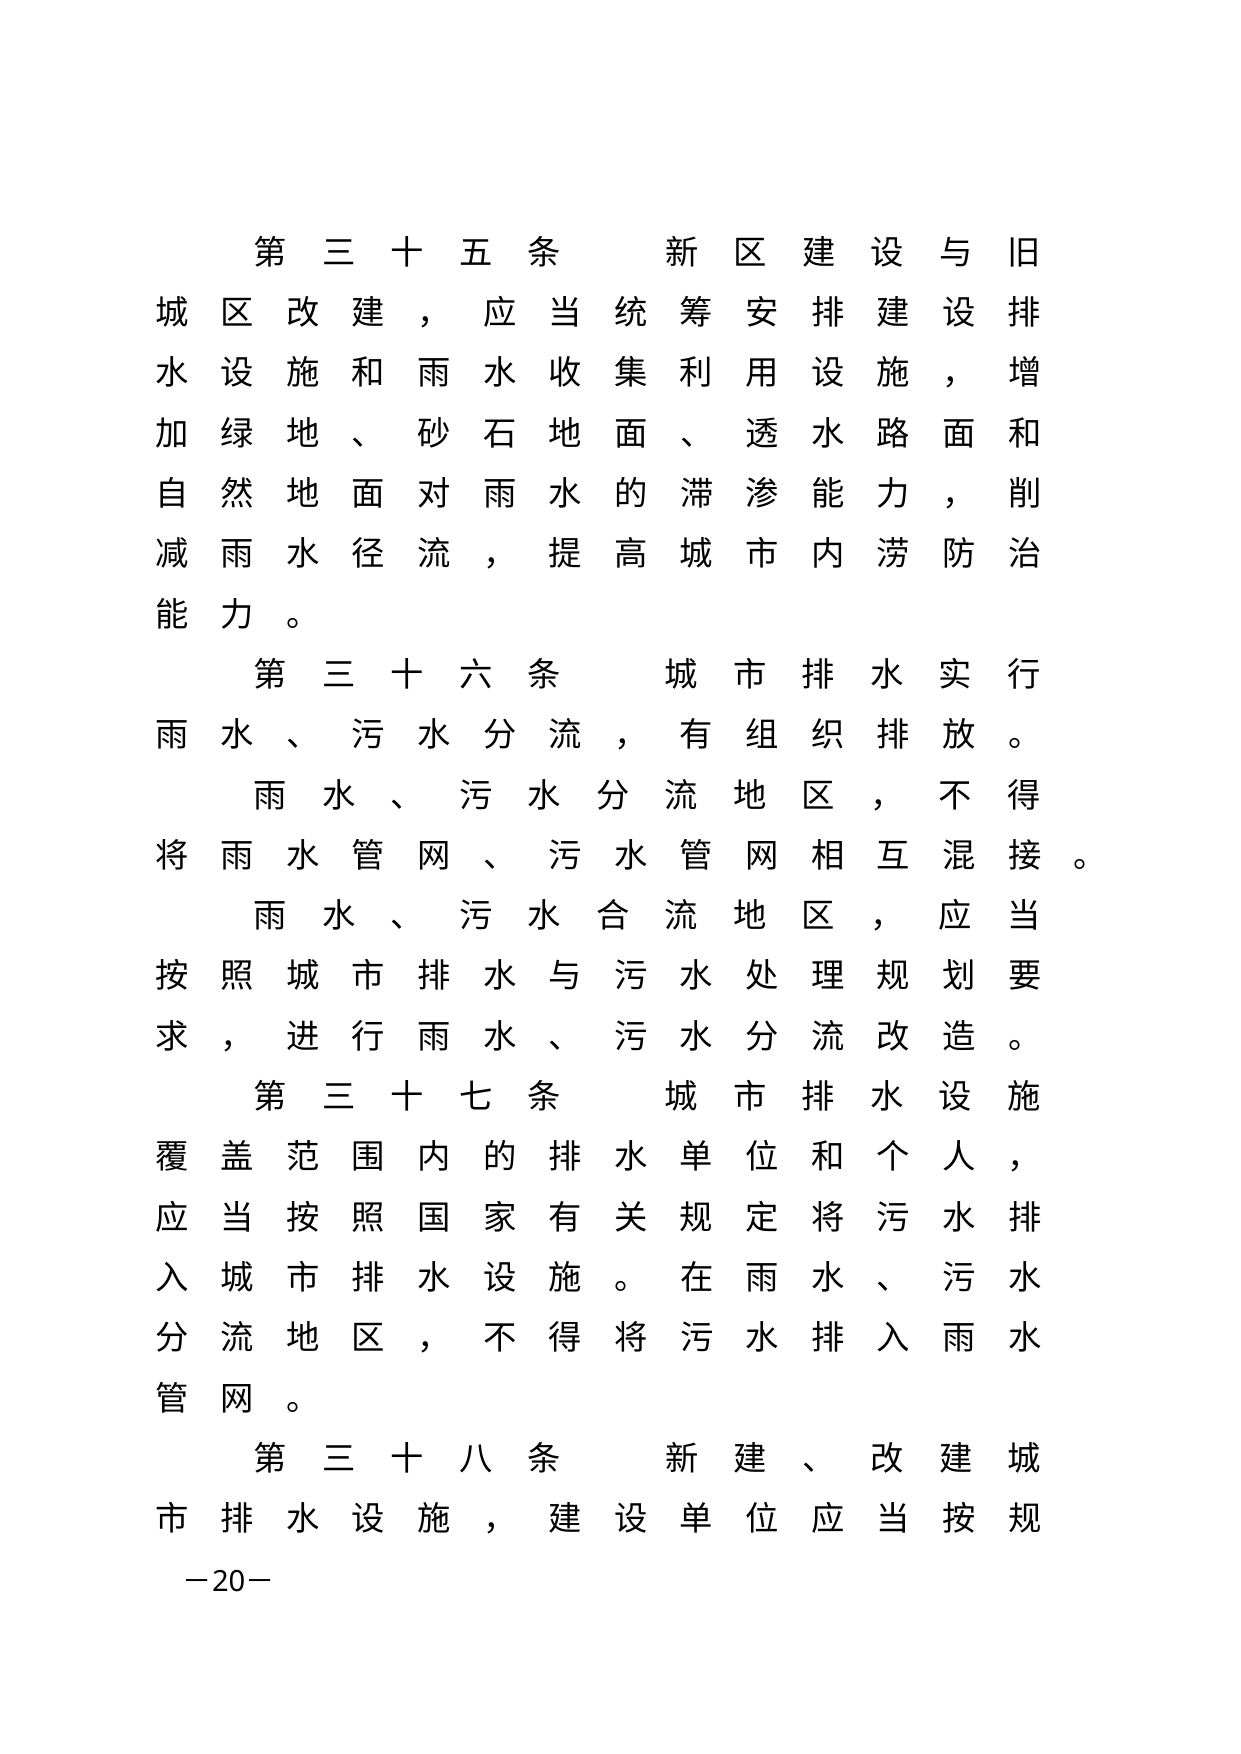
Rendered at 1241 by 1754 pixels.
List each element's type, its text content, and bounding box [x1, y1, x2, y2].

text 第三十八条 新建、改建城市排水设施，建设单位应当按规划的管位、走向、管径和高程进行设计，资源规划主管部门在依法核发建设用地规划许可证时，应当征求市政工程设施管理部门意见。 [155, 1426, 1073, 1546]
text 第三十五条 新区建设与旧城区改建，应当统筹安排建设排水设施和雨水收集利用设施，增加绿地、砂石地面、透水路面和自然地面对雨水的滞渗能力，削减雨水径流，提高城市内涝防治能力。 [155, 219, 1073, 642]
text 雨水、污水分流地区，不得将雨水管网、污水管网相互混接。 [155, 762, 1073, 883]
text 雨水、污水合流地区，应当按照城市排水与污水处理规划要求，进行雨水、污水分流改造。 [155, 883, 1073, 1064]
text 第三十七条 城市排水设施覆盖范围内的排水单位和个人，应当按照国家有关规定将污水排入城市排水设施。在雨水、污水分流地区，不得将污水排入雨水管网。 [155, 1064, 1073, 1426]
text 第三十六条 城市排水实行雨水、污水分流，有组织排放。 [155, 642, 1073, 762]
